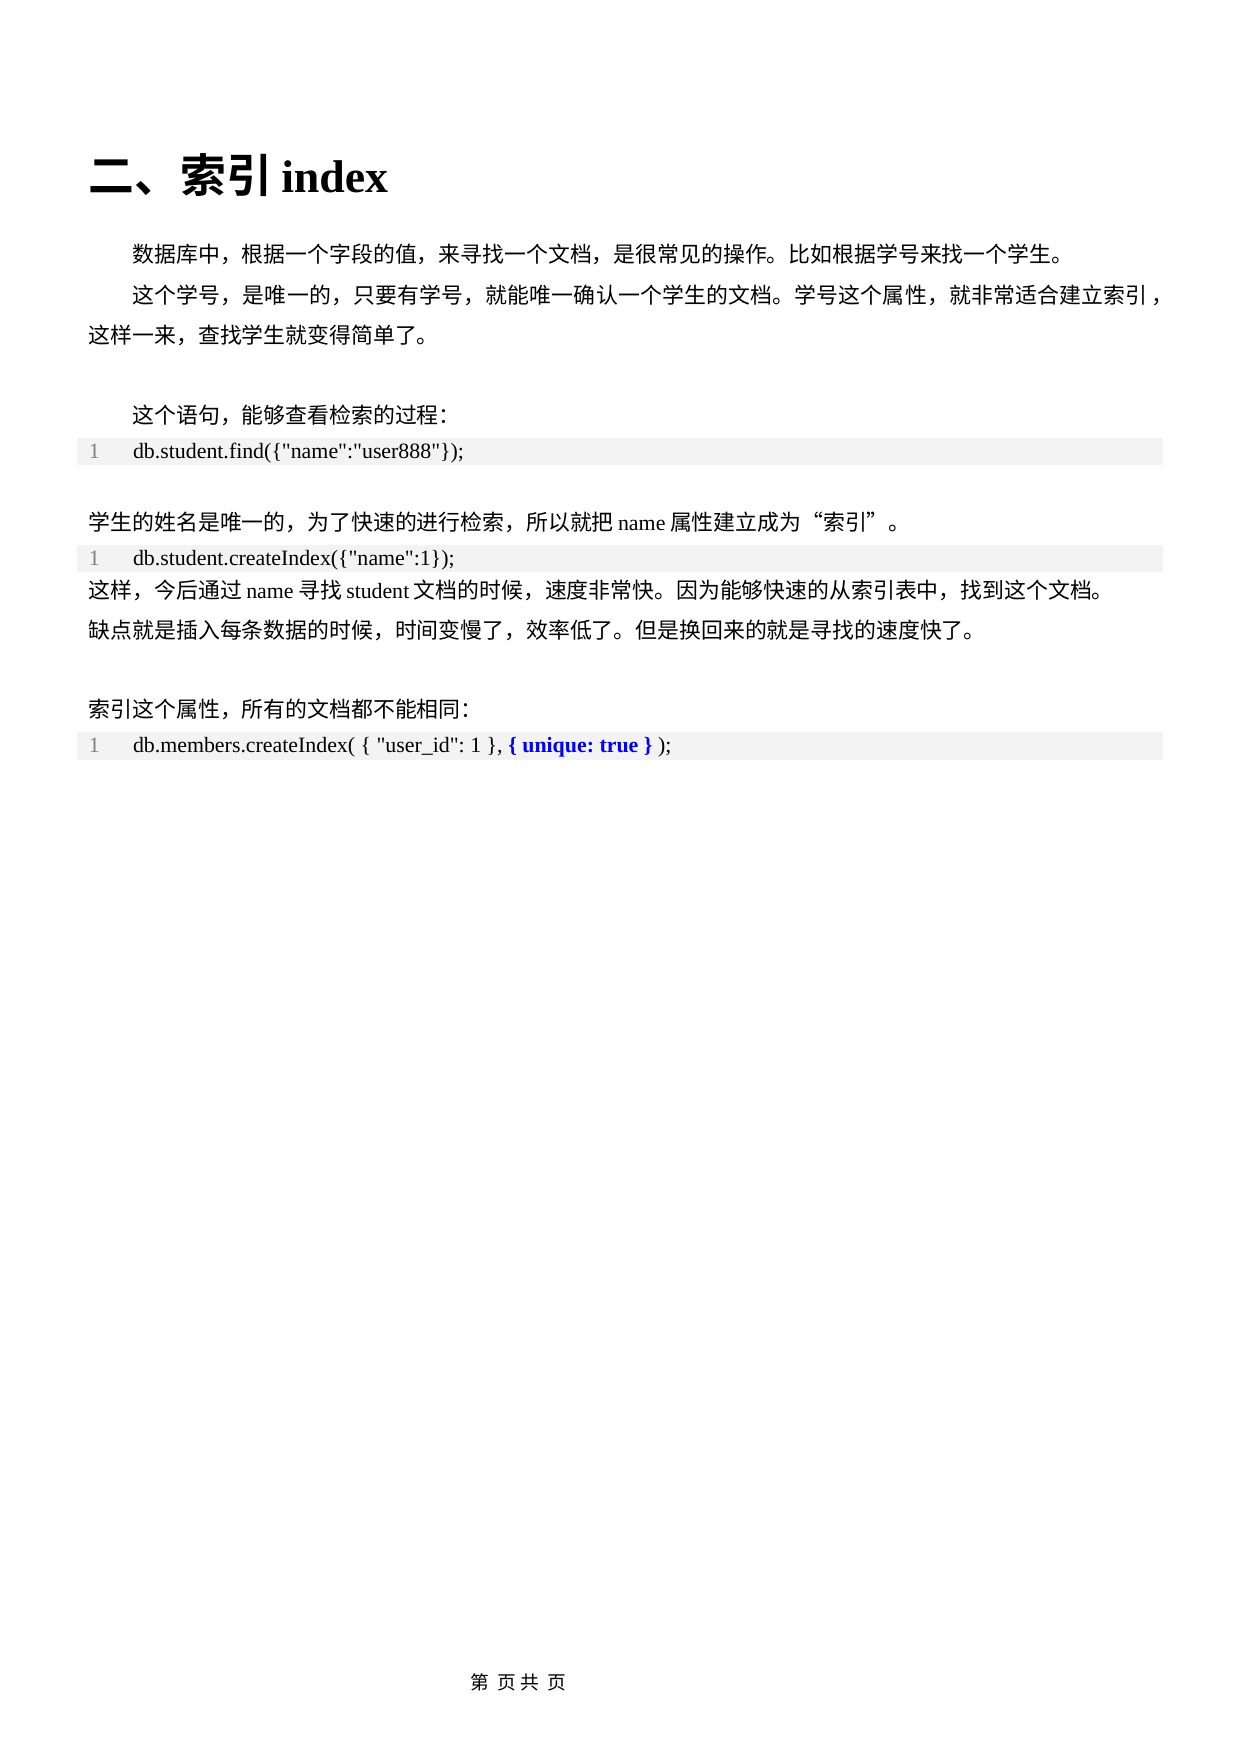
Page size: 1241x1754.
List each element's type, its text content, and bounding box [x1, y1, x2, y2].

table_header db.student.find({"name":"user888"}); [77, 438, 1163, 465]
text 这个语句，能够查看检索的过程： [88, 397, 1152, 430]
text 这个学号，是唯一的，只要有学号，就能唯一确认一个学生的文档。学号这个属性，就非常适合建立索引，这样一来，查找学生就变得简单了。 [88, 277, 1152, 351]
text 这样，今后通过name寻找student文档的时候，速度非常快。因为能够快速的从索引表中，找到这个文档。 [88, 572, 1152, 605]
text 数据库中，根据一个字段的值，来寻找一个文档，是很常见的操作。比如根据学号来找一个学生。 [88, 237, 1152, 269]
table_header db.members.createIndex( { "user_id": 1 }, { unique: true } ); [77, 732, 1163, 760]
table_header db.student.createIndex({"name":1}); [77, 545, 1163, 572]
subtitle 二、索引index [88, 123, 1152, 221]
text 学生的姓名是唯一的，为了快速的进行检索，所以就把name属性建立成为“索引”。 [88, 504, 1152, 537]
text 缺点就是插入每条数据的时候，时间变慢了，效率低了。但是换回来的就是寻找的速度快了。 [88, 613, 1152, 645]
text 索引这个属性，所有的文档都不能相同： [88, 692, 1152, 724]
